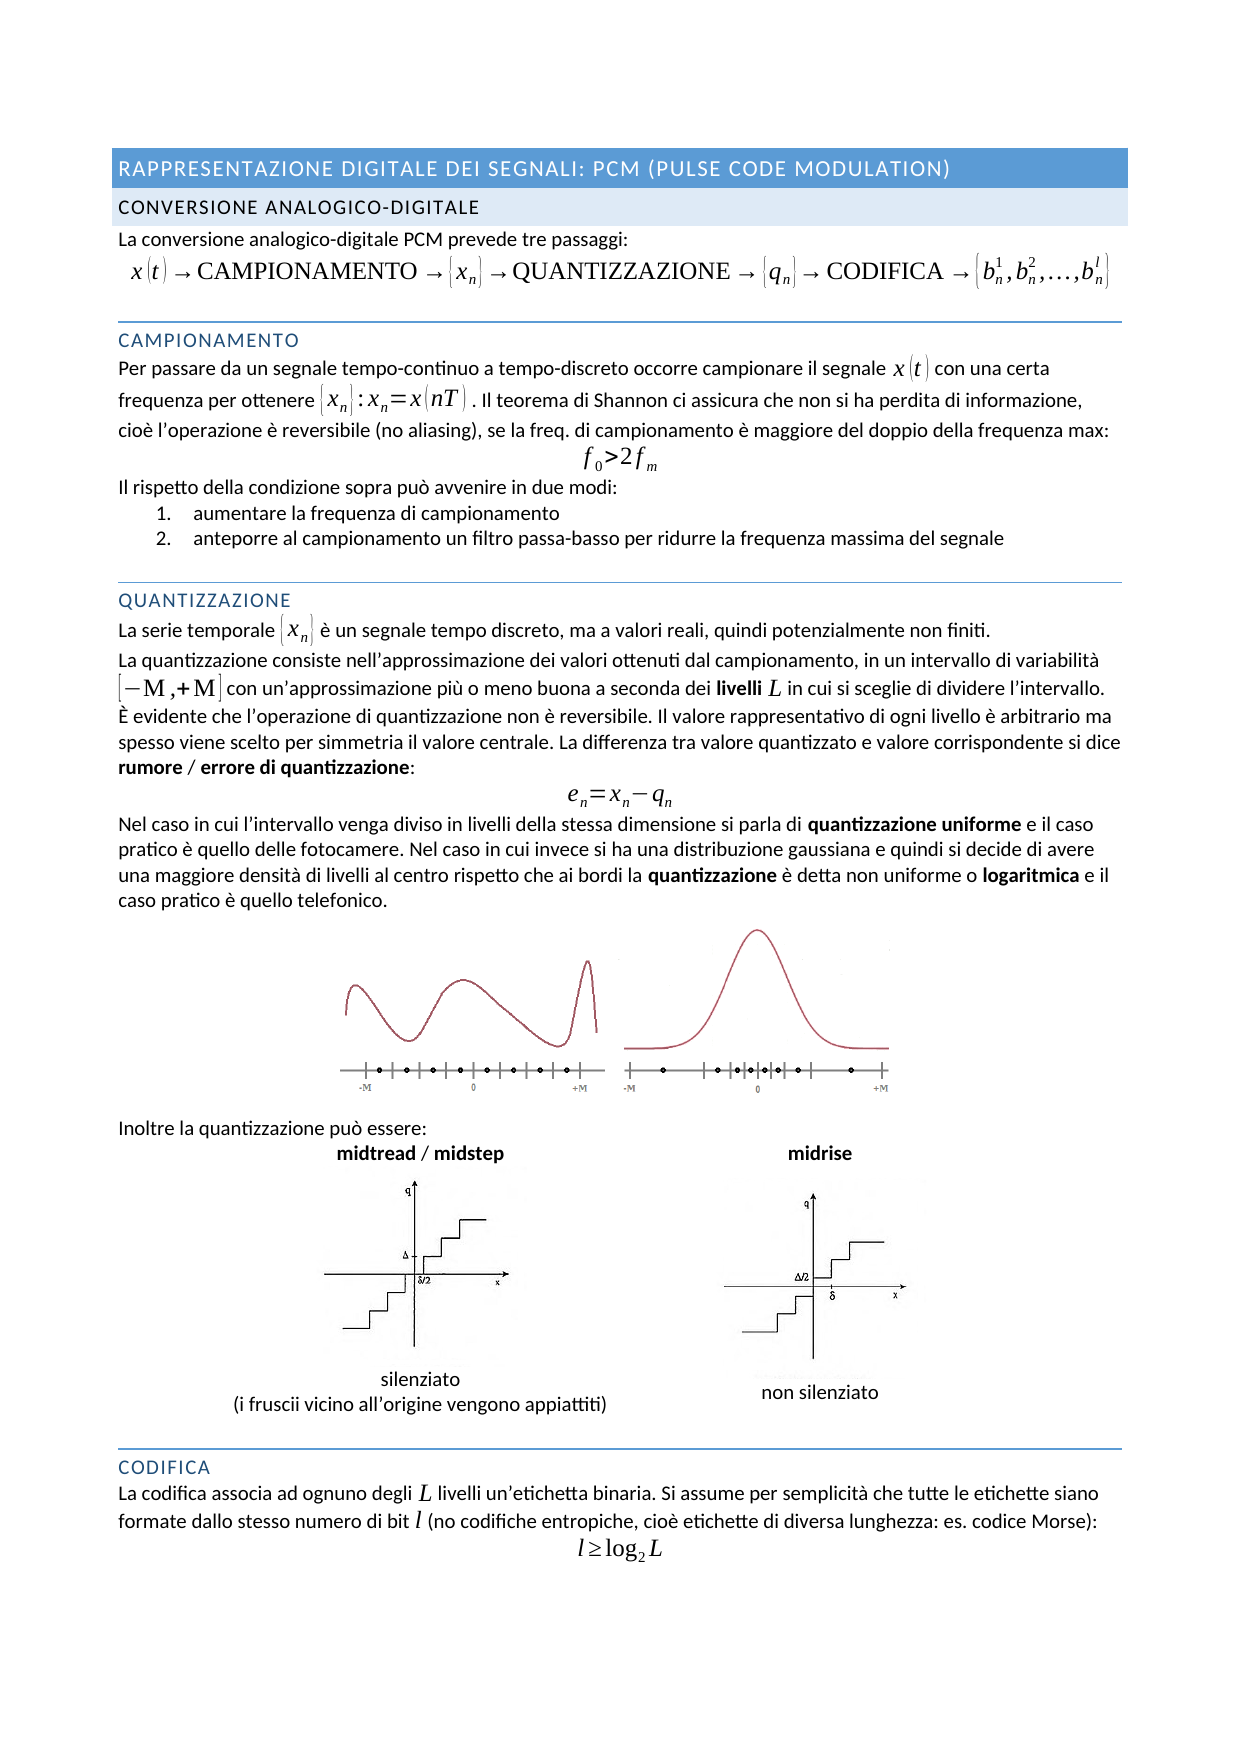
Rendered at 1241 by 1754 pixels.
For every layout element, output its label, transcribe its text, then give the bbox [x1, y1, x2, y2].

subtitle codifica [118, 1450, 1122, 1479]
table_cell silenziato (i fruscii vicino all’origine vengono appiattiti) [221, 1166, 620, 1417]
picture [713, 1178, 927, 1379]
subtitle conversione analogico-digitale [118, 194, 1122, 220]
text La codifica associa ad ognuno degli livelli un’etichetta binaria. Si assume per semplicità che tutte le etichette siano formate dallo stesso numero di bit (no codifiche entropiche, cioè etichette di diversa lunghezza: es. codice Morse): [118, 1479, 1122, 1534]
picture [313, 1166, 527, 1367]
subtitle Rappresentazione digitale dei segnali: pcm (Pulse code modulation) [118, 154, 1122, 182]
picture [304, 912, 936, 1116]
list anteporre al campionamento un filtro passa-basso per ridurre la frequenza massima del segnale [156, 525, 1122, 551]
text Il rispetto della condizione sopra può avvenire in due modi: [118, 474, 1122, 500]
table_header midrise [620, 1141, 1020, 1166]
text La serie temporale è un segnale tempo discreto, ma a valori reali, quindi potenzialmente non finiti. [118, 613, 1122, 648]
text Nel caso in cui l’intervallo venga diviso in livelli della stessa dimensione si parla di quantizzazione uniforme e il caso pratico è quello delle fotocamere. Nel caso in cui invece si ha una distribuzione gaussiana e quindi si decide di avere una maggiore densità di livelli al centro rispetto che ai bordi la quantizzazione è detta non uniforme o logaritmica e il caso pratico è quello telefonico. [118, 811, 1122, 913]
text La conversione analogico-digitale PCM prevede tre passaggi: [118, 226, 1122, 251]
list aumentare la frequenza di campionamento [156, 500, 1122, 525]
text Inoltre la quantizzazione può essere: [118, 1115, 1122, 1141]
table_cell non silenziato [620, 1166, 1020, 1417]
text Per passare da un segnale tempo-continuo a tempo-discreto occorre campionare il segnale con una certa frequenza per ottenere . Il teorema di Shannon ci assicura che non si ha perdita di informazione, cioè l’operazione è reversibile (no aliasing), se la freq. di campionamento è maggiore del doppio della frequenza max: [118, 352, 1122, 443]
text La quantizzazione consiste nell’approssimazione dei valori ottenuti dal campionamento, in un intervallo di variabilità con un’approssimazione più o meno buona a seconda dei livelli in cui si sceglie di dividere l’intervallo. [118, 648, 1122, 703]
table_header midtread / midstep [221, 1141, 620, 1166]
text È evidente che l’operazione di quantizzazione non è reversibile. Il valore rappresentativo di ogni livello è arbitrario ma spesso viene scelto per simmetria il valore centrale. La differenza tra valore quantizzato e valore corrispondente si dice rumore / errore di quantizzazione: [118, 703, 1122, 780]
subtitle Campionamento [118, 323, 1122, 352]
subtitle quantizzazione [118, 583, 1122, 613]
